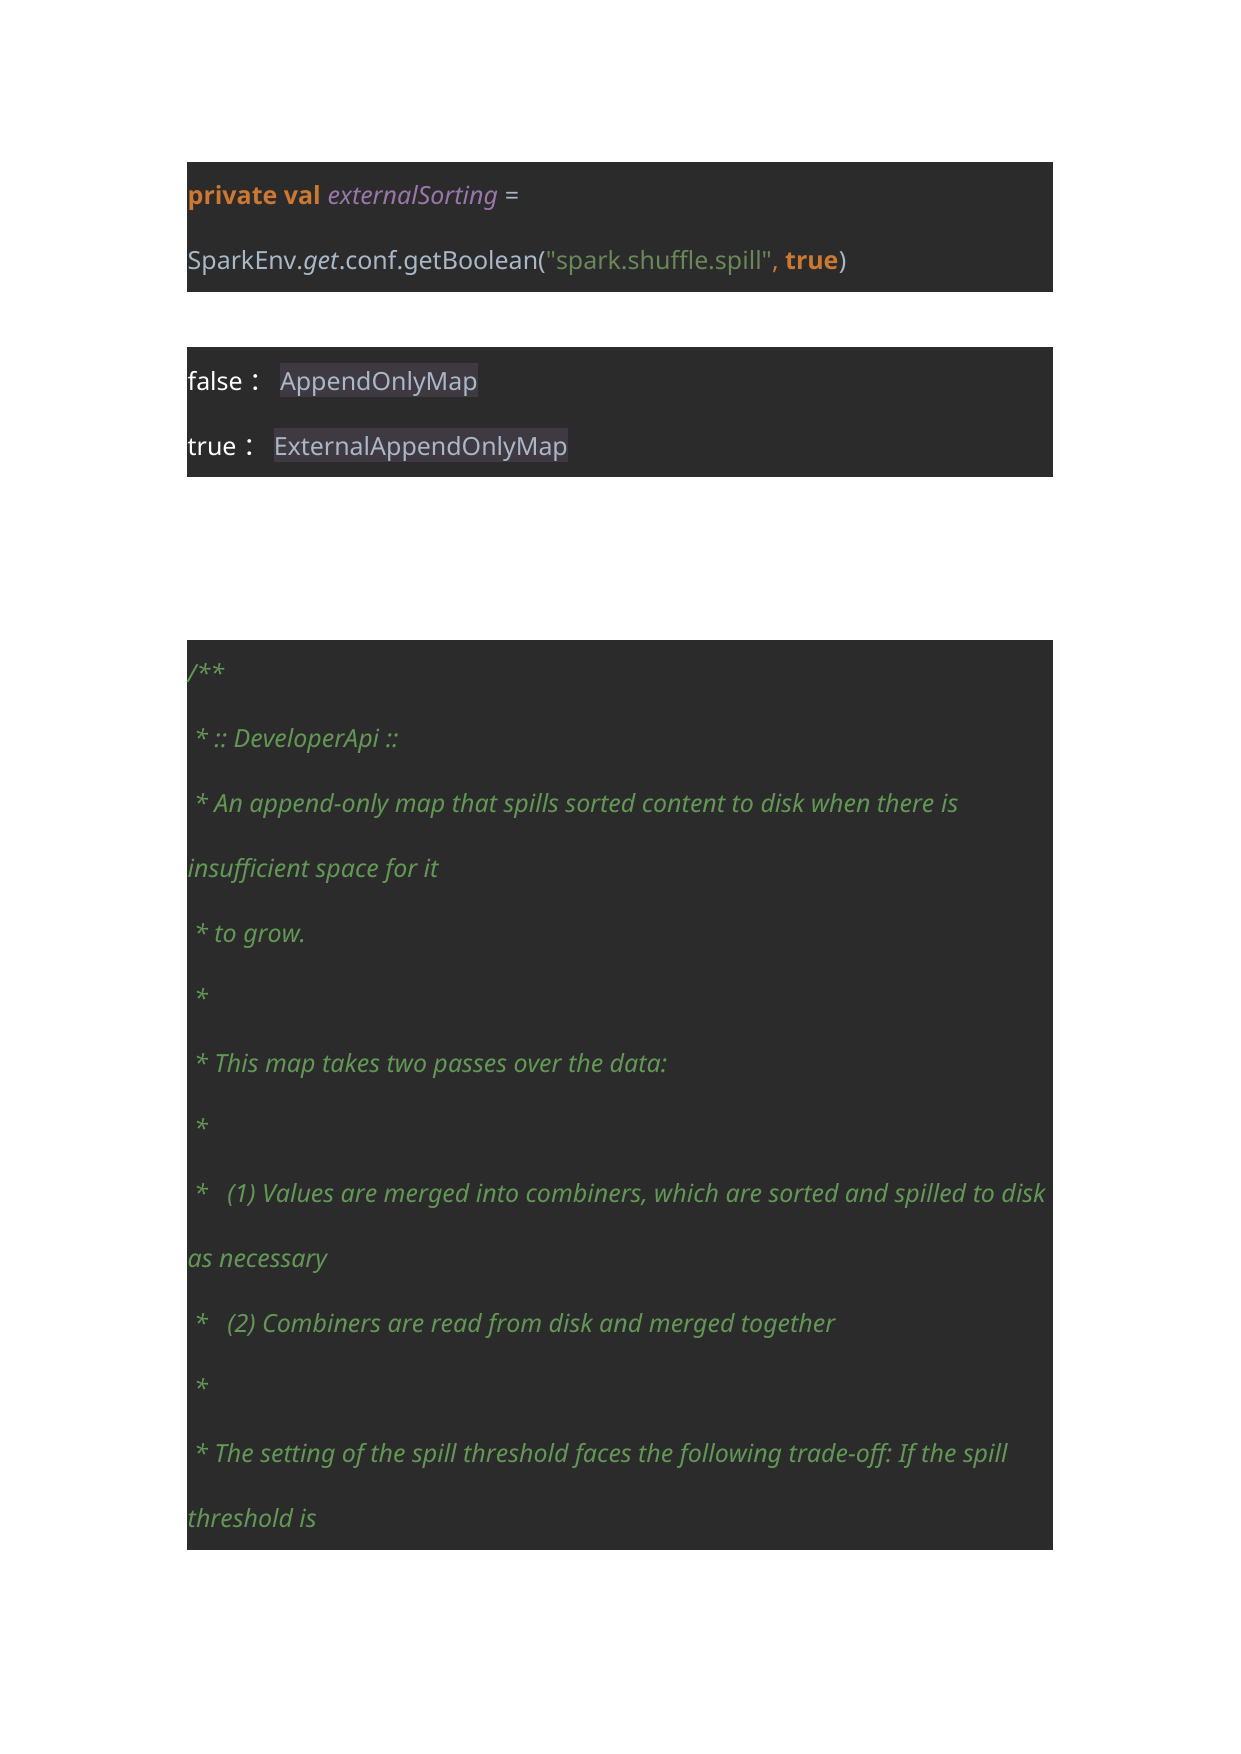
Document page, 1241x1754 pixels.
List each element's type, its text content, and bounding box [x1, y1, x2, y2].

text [187, 640, 1053, 1550]
text true ： ExternalAppendOnlyMap [187, 412, 1053, 477]
text private val externalSorting = SparkEnv.get.conf.getBoolean("spark.shuffle.spill", true) [187, 162, 1053, 292]
text false ： AppendOnlyMap [187, 347, 1053, 412]
